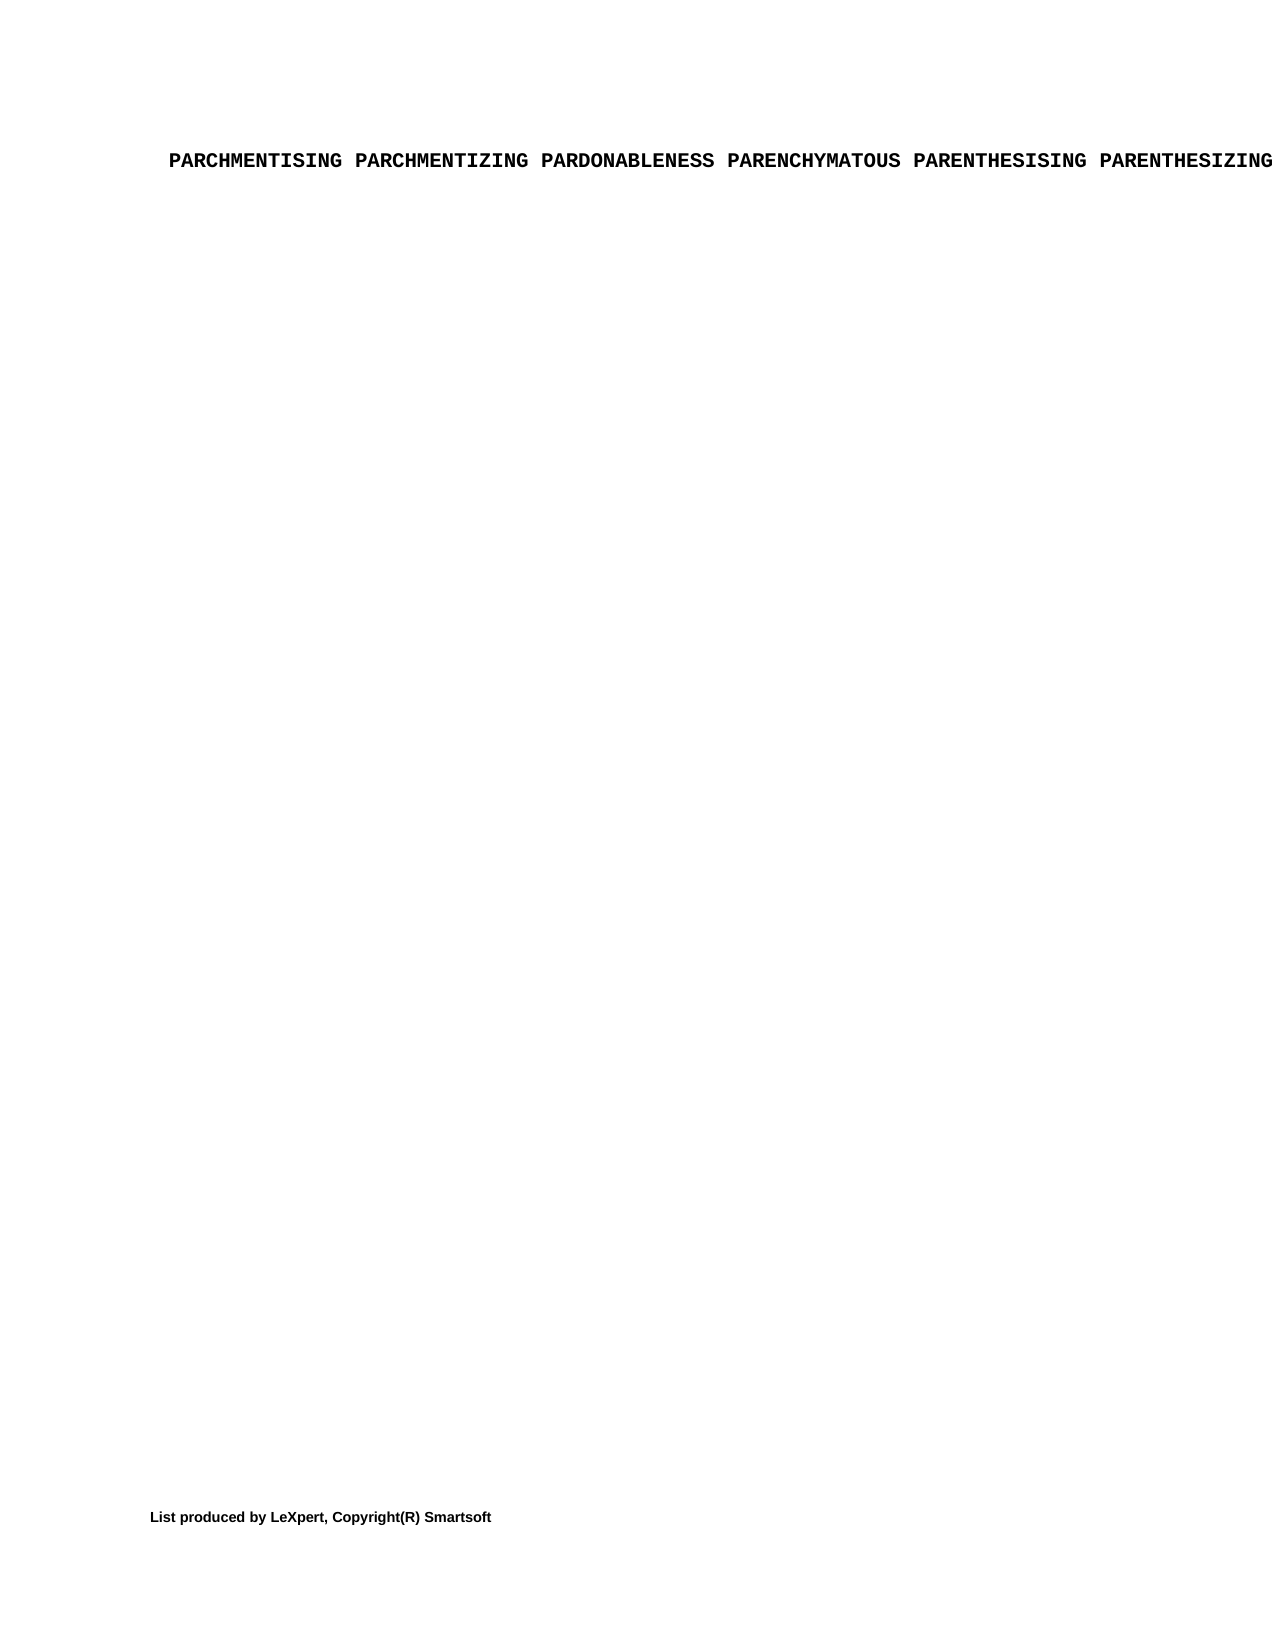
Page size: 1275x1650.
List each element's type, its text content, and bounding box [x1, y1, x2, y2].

text List produced by LeXpert, Copyright(R) Smartsoft [150, 1509, 1096, 1526]
